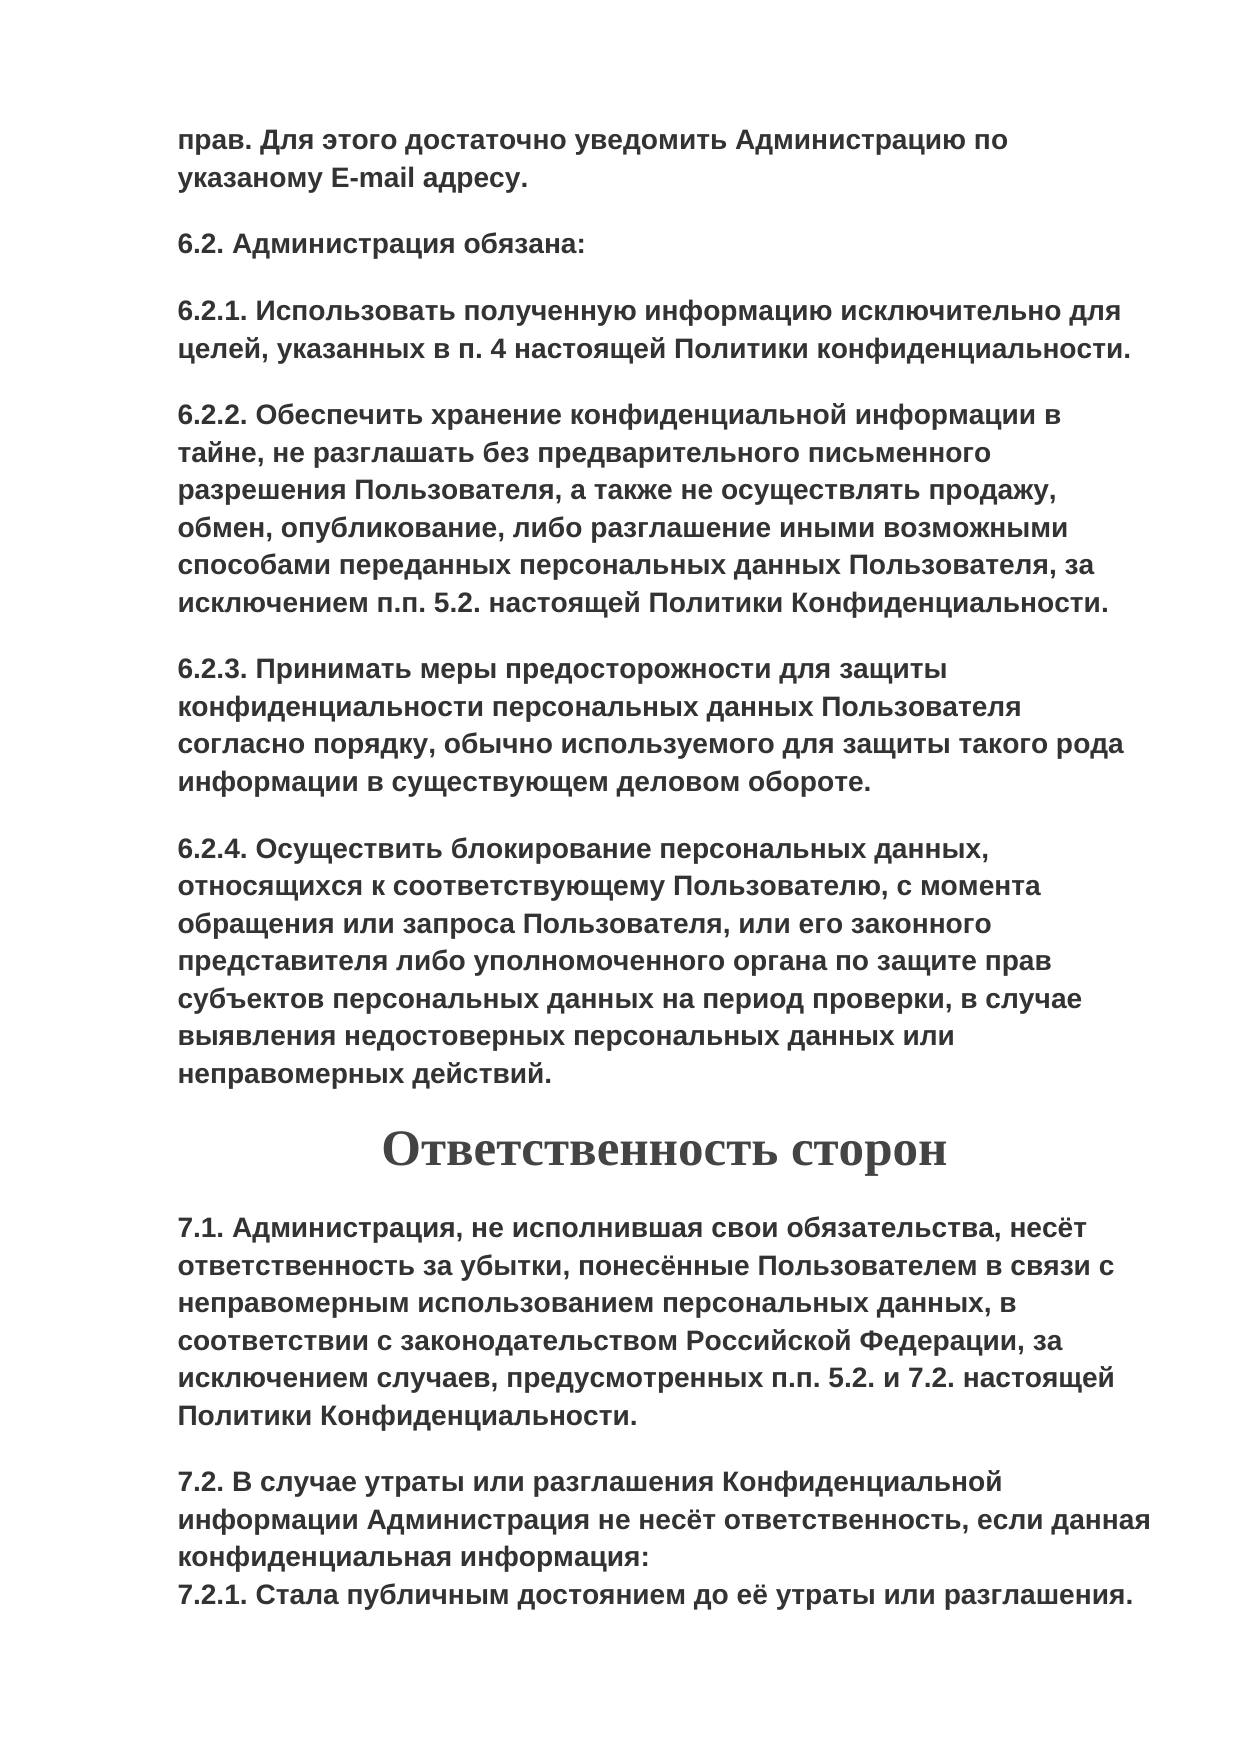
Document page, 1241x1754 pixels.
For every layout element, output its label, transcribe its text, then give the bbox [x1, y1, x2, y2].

text 7.1. Администрация, не исполнившая свои обязательства, несёт ответственность за убытки, понесённые Пользователем в связи с неправомерным использованием персональных данных, в соответствии с законодательством Российской Федерации, за исключением случаев, предусмотренных п.п. 5.2. и 7.2. настоящей Политики Конфиденциальности. [177, 1206, 1152, 1431]
text 6.2.3. Принимать меры предосторожности для защиты конфиденциальности персональных данных Пользователя согласно порядку, обычно используемого для защиты такого рода информации в существующем деловом обороте. [177, 647, 1152, 797]
text 6.2.1. Использовать полученную информацию исключительно для целей, указанных в п. 4 настоящей Политики конфиденциальности. [177, 289, 1152, 364]
text 6.2. Администрация обязана: [177, 222, 1152, 260]
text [177, 1460, 1152, 1610]
text 6.2.4. Осуществить блокирование персональных данных, относящихся к соответствующему Пользователю, с момента обращения или запроса Пользователя, или его законного представителя либо уполномоченного органа по защите прав субъектов персональных данных на период проверки, в случае выявления недостоверных персональных данных или неправомерных действий. [177, 826, 1152, 1089]
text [177, 118, 1152, 193]
text 6.2.2. Обеспечить хранение конфиденциальной информации в тайне, не разглашать без предварительного письменного разрешения Пользователя, а также не осуществлять продажу, обмен, опубликование, либо разглашение иными возможными способами переданных персональных данных Пользователя, за исключением п.п. 5.2. настоящей Политики Конфиденциальности. [177, 393, 1152, 618]
text Ответственность сторон [177, 1118, 1152, 1177]
